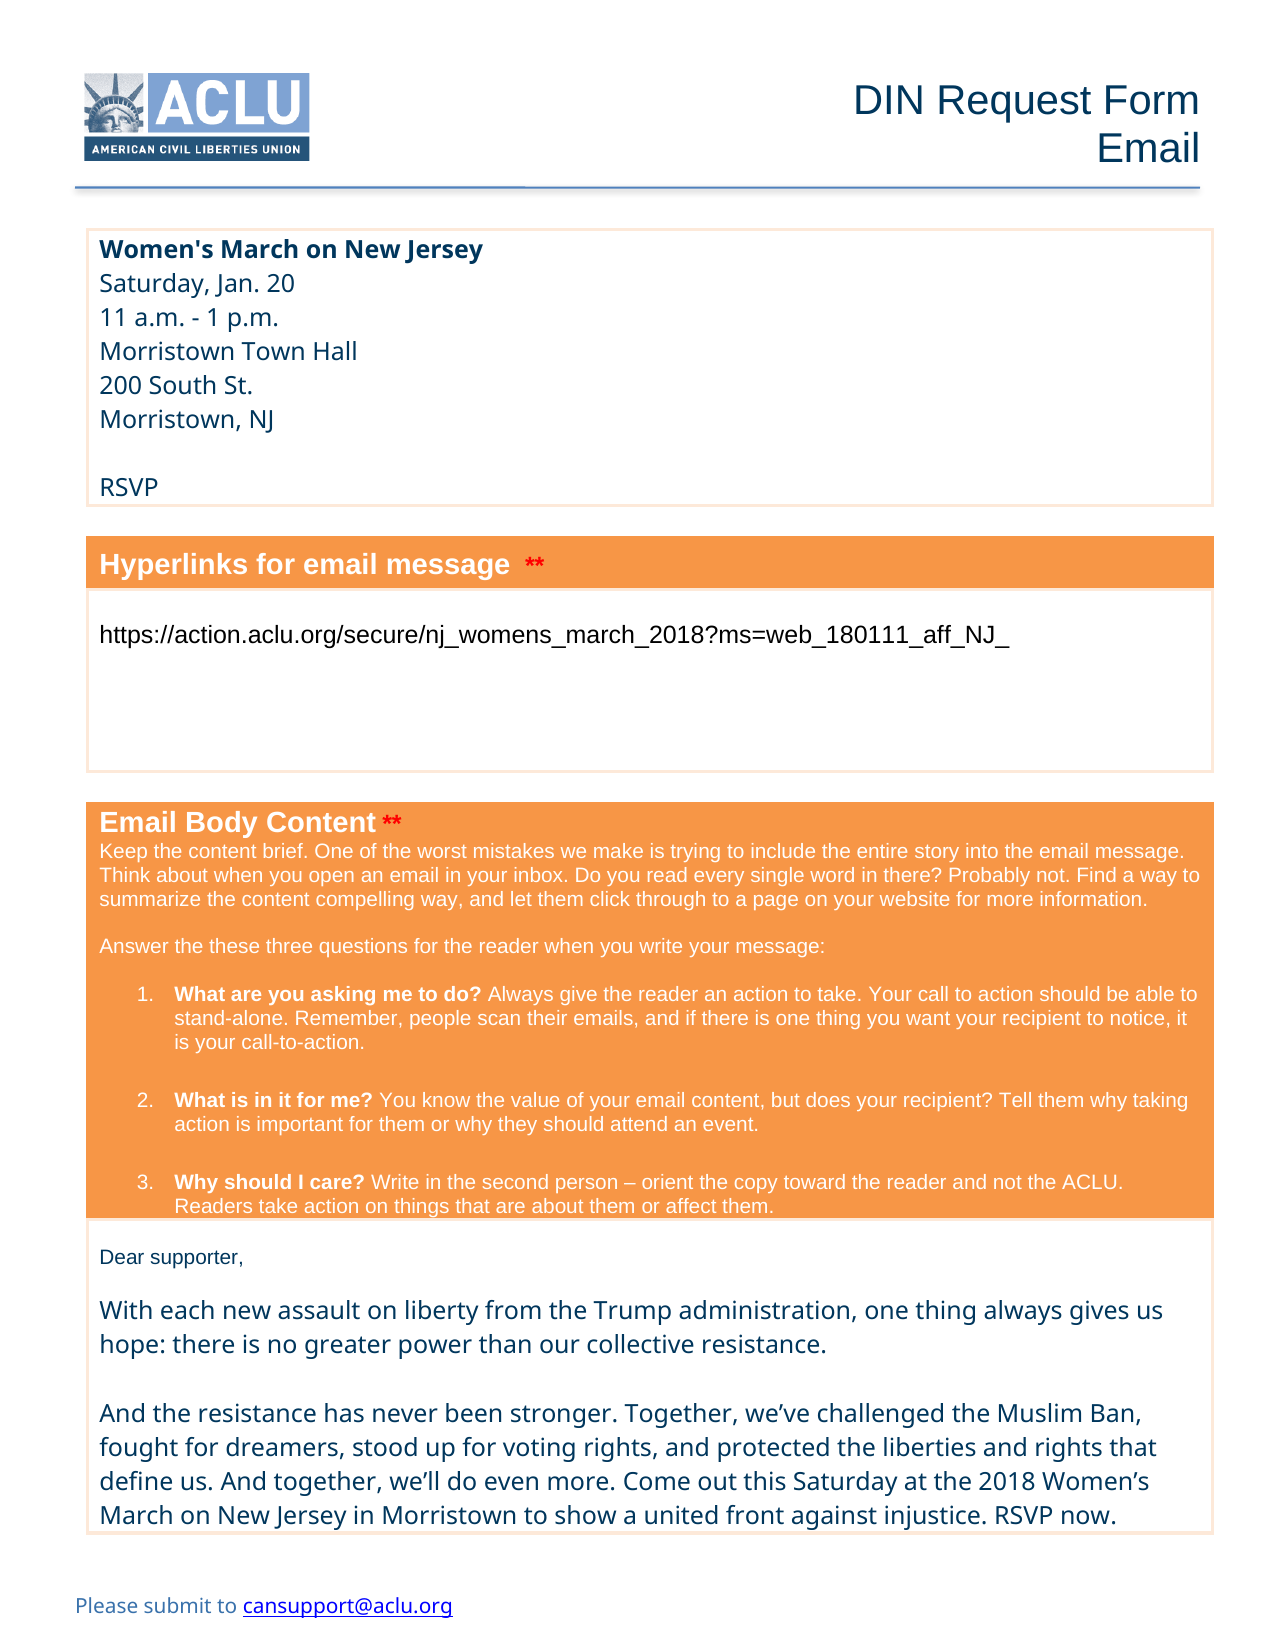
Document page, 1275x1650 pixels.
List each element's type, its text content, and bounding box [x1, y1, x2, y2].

table_cell https://action.aclu.org/secure/nj_womens_march_2018?ms=web_180111_aff_NJ_ [89, 591, 1211, 770]
table_header Email Body Content ** Keep the content brief. One of the worst mistakes we make is trying to include the entire story into the email message. Think about when you open an email in your inbox. Do you read every single word in there? Probably not. Find a way to summarize the content compelling way, and let them click through to a page on your website for more information. Answer the these three questions for the reader when you write your message: What are you asking me to do? Always give the reader an action to take. Your call to action should be able to stand-alone. Remember, people scan their emails, and if there is one thing you want your recipient to notice, it is your call-to-action. What is in it for me? You know the value of your email content, but does your recipient? Tell them why taking action is important for them or why they should attend an event. Why should I care? Write in the second person – orient the copy toward the reader and not the ACLU. Readers take action on things that are about them or affect them. [89, 805, 1211, 1218]
picture [84, 73, 310, 161]
table_header Hyperlinks for email message ** [89, 539, 1211, 588]
table_cell Women's March on New Jersey Saturday, Jan. 20 11 a.m. - 1 p.m. Morristown Town Hall 200 South St. Morristown, NJ RSVP [89, 231, 1211, 504]
